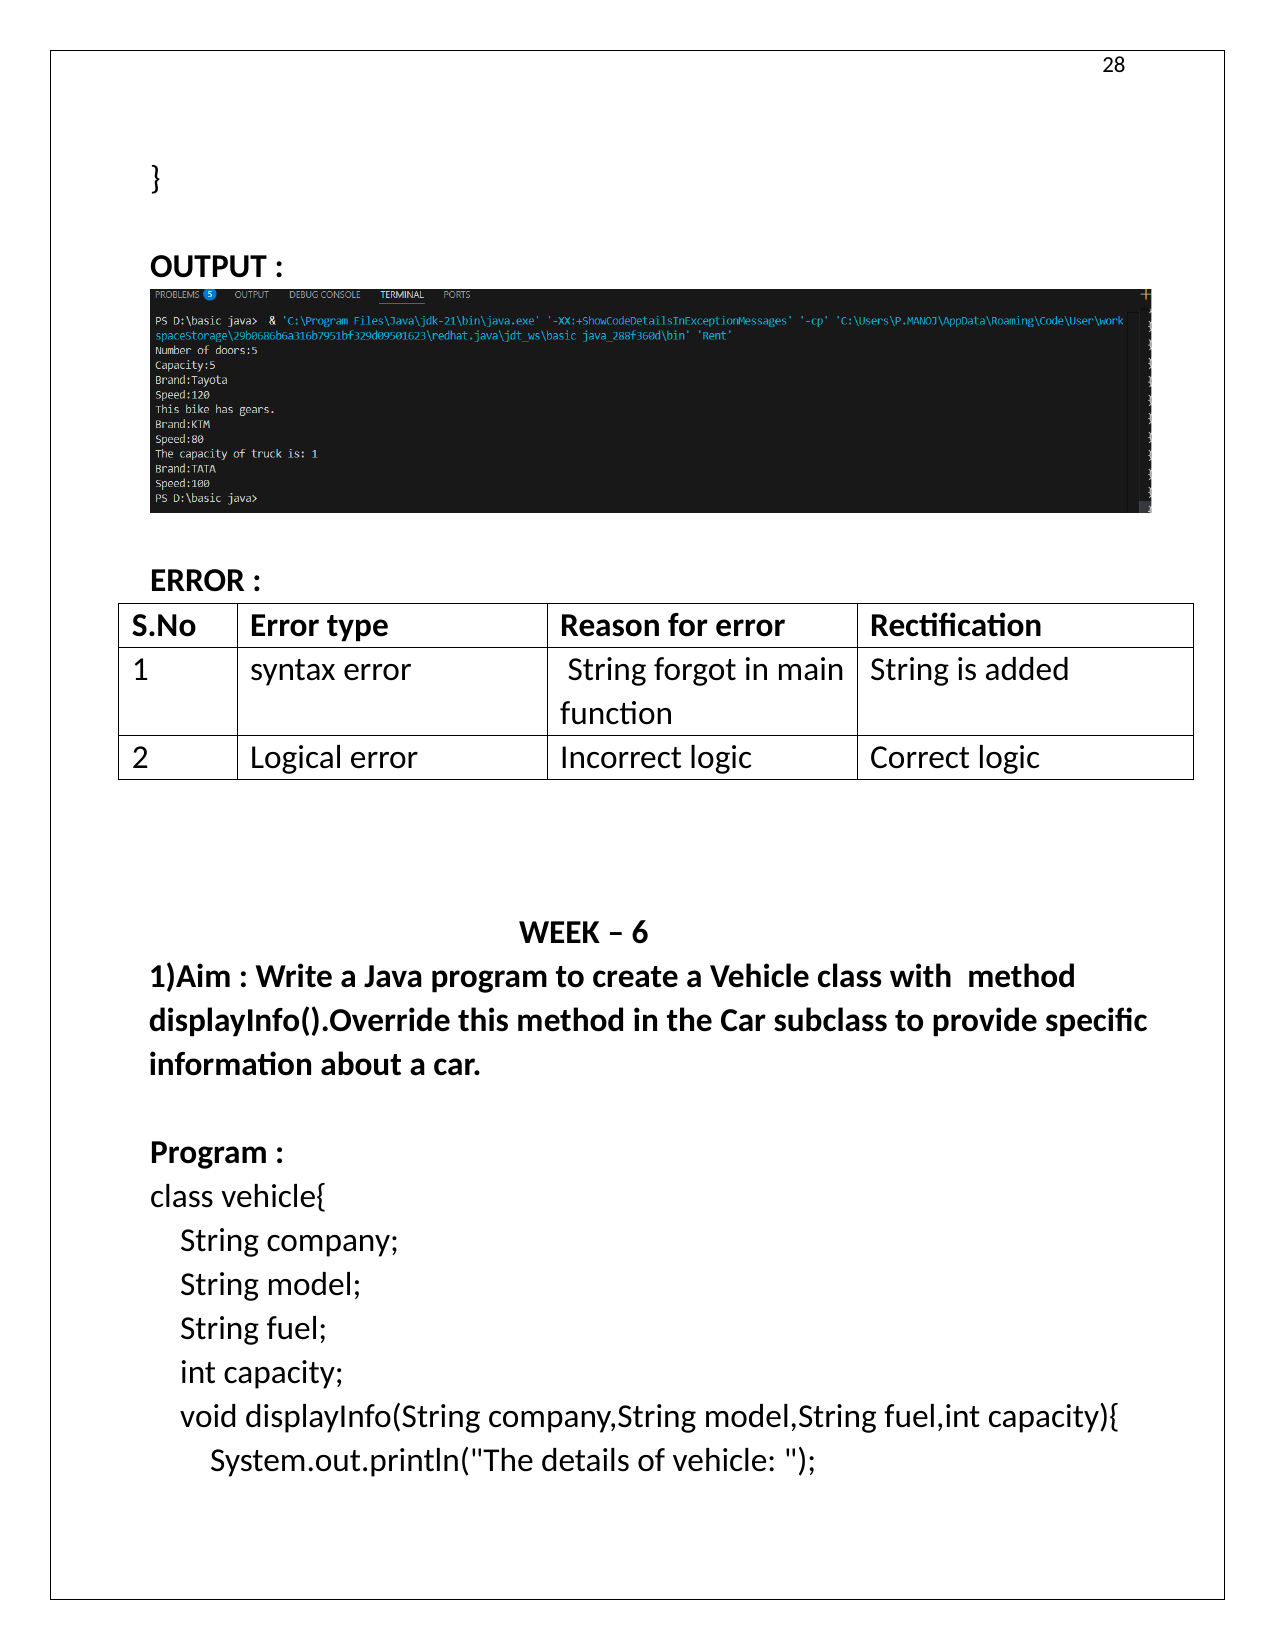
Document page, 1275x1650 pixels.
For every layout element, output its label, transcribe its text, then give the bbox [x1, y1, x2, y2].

text int capacity; [150, 1351, 1275, 1392]
text 1)Aim : Write a Java program to create a Vehicle class with method displayInfo().Override this method in the Car subclass to provide specific information about a car. [148, 955, 1275, 1084]
table_cell 2 [119, 736, 237, 778]
table_cell Logical error [238, 736, 547, 778]
table_header S.No [119, 604, 237, 647]
table_header Reason for error [548, 604, 857, 647]
text } [150, 157, 1275, 198]
table_header Error type [238, 604, 547, 647]
table_header Rectification [858, 604, 1193, 647]
text String company; [150, 1219, 1275, 1260]
text WEEK – 6 [150, 911, 1275, 952]
text OUTPUT : [150, 245, 1275, 286]
text class vehicle{ [150, 1175, 1275, 1216]
table_cell Correct logic [858, 736, 1193, 778]
text ERROR : [150, 559, 1275, 600]
table_cell Incorrect logic [548, 736, 857, 778]
table_cell String forgot in main function [548, 648, 857, 734]
table_cell 1 [119, 648, 237, 734]
table_cell String is added [858, 648, 1193, 734]
text Program : [150, 1131, 1275, 1172]
text String fuel; [150, 1307, 1275, 1348]
text String model; [150, 1263, 1275, 1304]
text void displayInfo(String company,String model,String fuel,int capacity){ [150, 1395, 1275, 1436]
picture [150, 289, 1152, 513]
table_cell syntax error [238, 648, 547, 734]
text System.out.println("The details of vehicle: "); [150, 1439, 1275, 1479]
